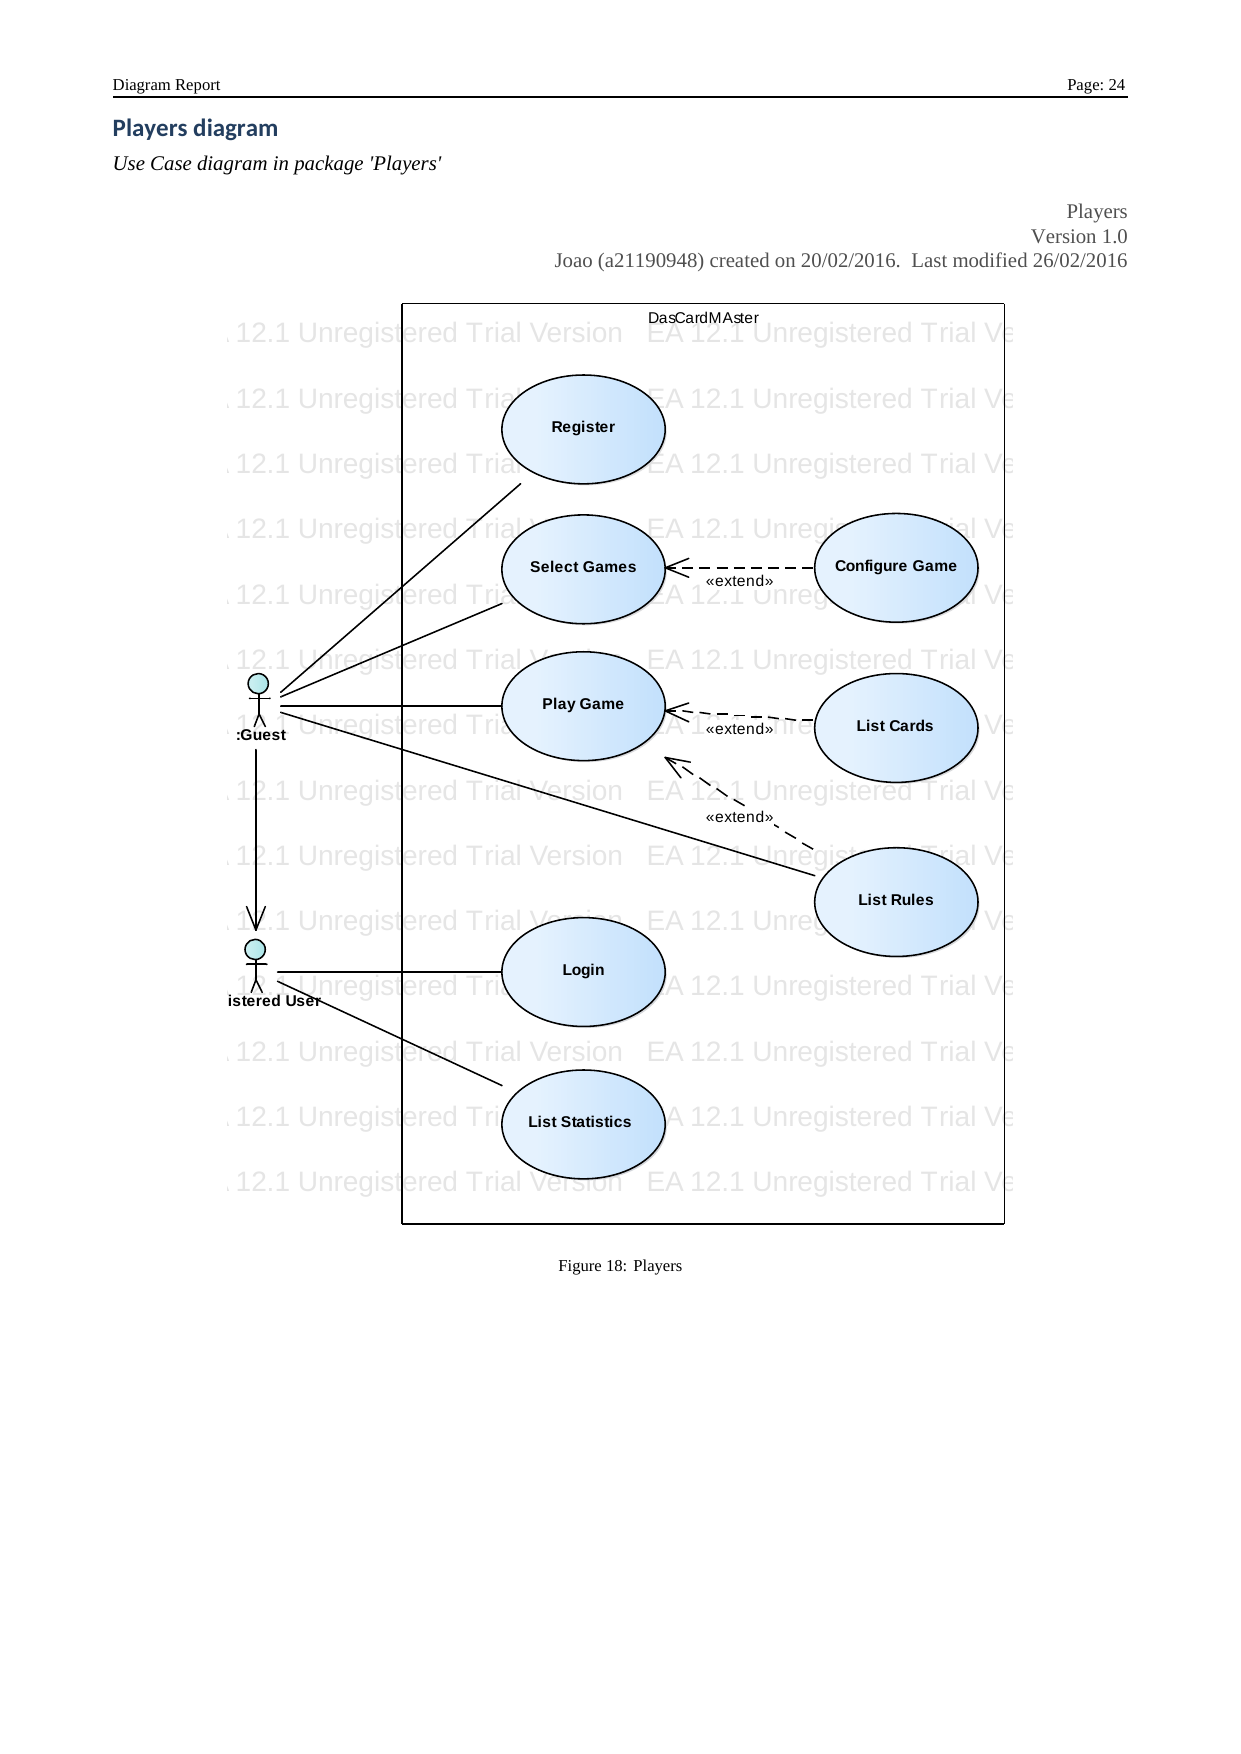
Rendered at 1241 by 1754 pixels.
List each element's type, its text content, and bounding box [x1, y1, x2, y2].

subtitle Players diagram [112, 112, 1128, 143]
text Players [112, 1256, 1128, 1275]
text Players [112, 199, 1128, 223]
text Version 1.0 [112, 223, 1128, 248]
text Use Case diagram in package 'Players' [112, 151, 1128, 175]
text Joao (a21190948) created on 20/02/2016. Last modified 26/02/2016 [112, 248, 1128, 272]
